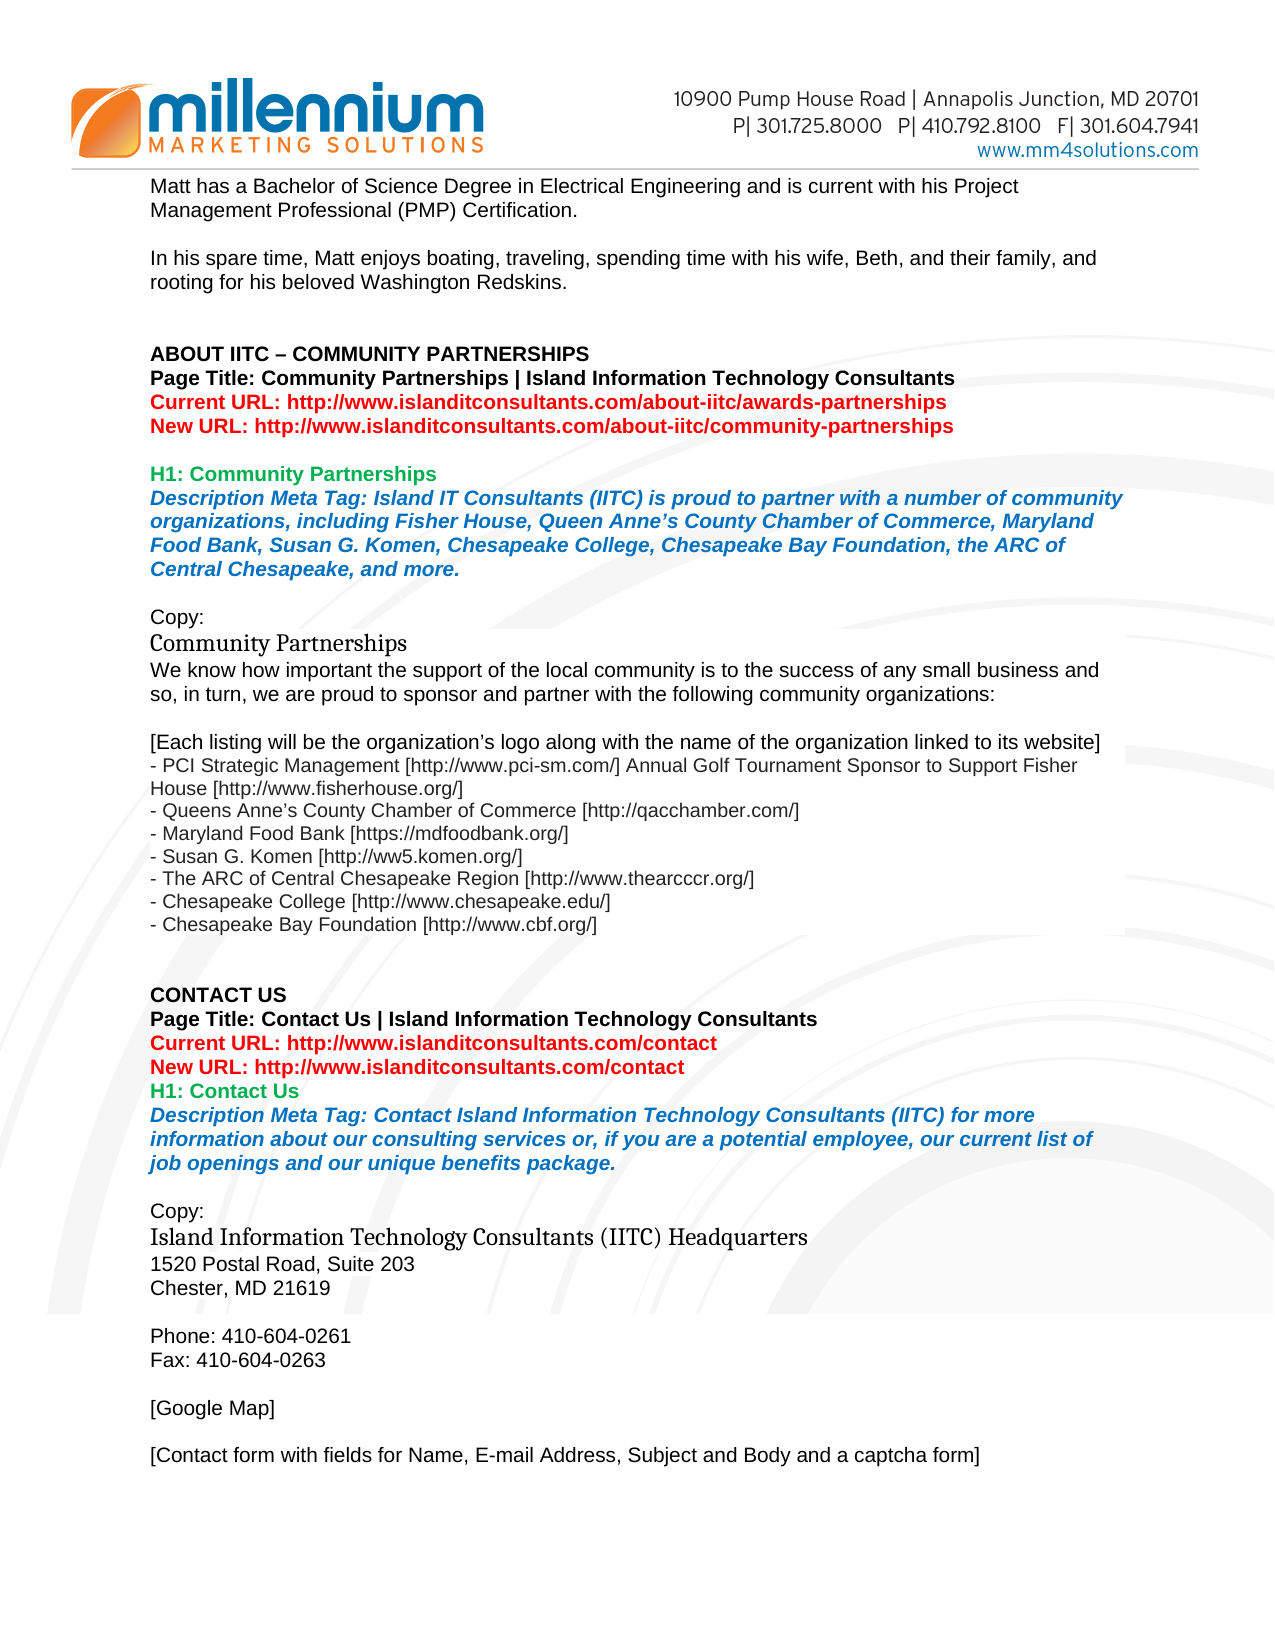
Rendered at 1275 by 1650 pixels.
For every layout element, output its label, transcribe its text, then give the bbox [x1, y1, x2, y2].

text Copy: [150, 605, 1125, 629]
text CONTACT US [150, 983, 1125, 1007]
text Current URL: [150, 389, 1125, 413]
text Description Meta Tag: [150, 1103, 1125, 1175]
text H1: [150, 1079, 1125, 1103]
text Page Title: [150, 1007, 1125, 1031]
picture [0, 78, 1274, 1314]
text Copy: [150, 1199, 1125, 1223]
text ABOUT IITC – COMMUNITY PARTNERSHIPS [150, 342, 1125, 366]
text H1: [150, 461, 1125, 485]
text New URL: [150, 1055, 1125, 1079]
text Description Meta Tag: [150, 485, 1125, 581]
text Current URL: [150, 1031, 1125, 1055]
text Page Title: [150, 366, 1125, 389]
text New URL: [150, 413, 1125, 437]
